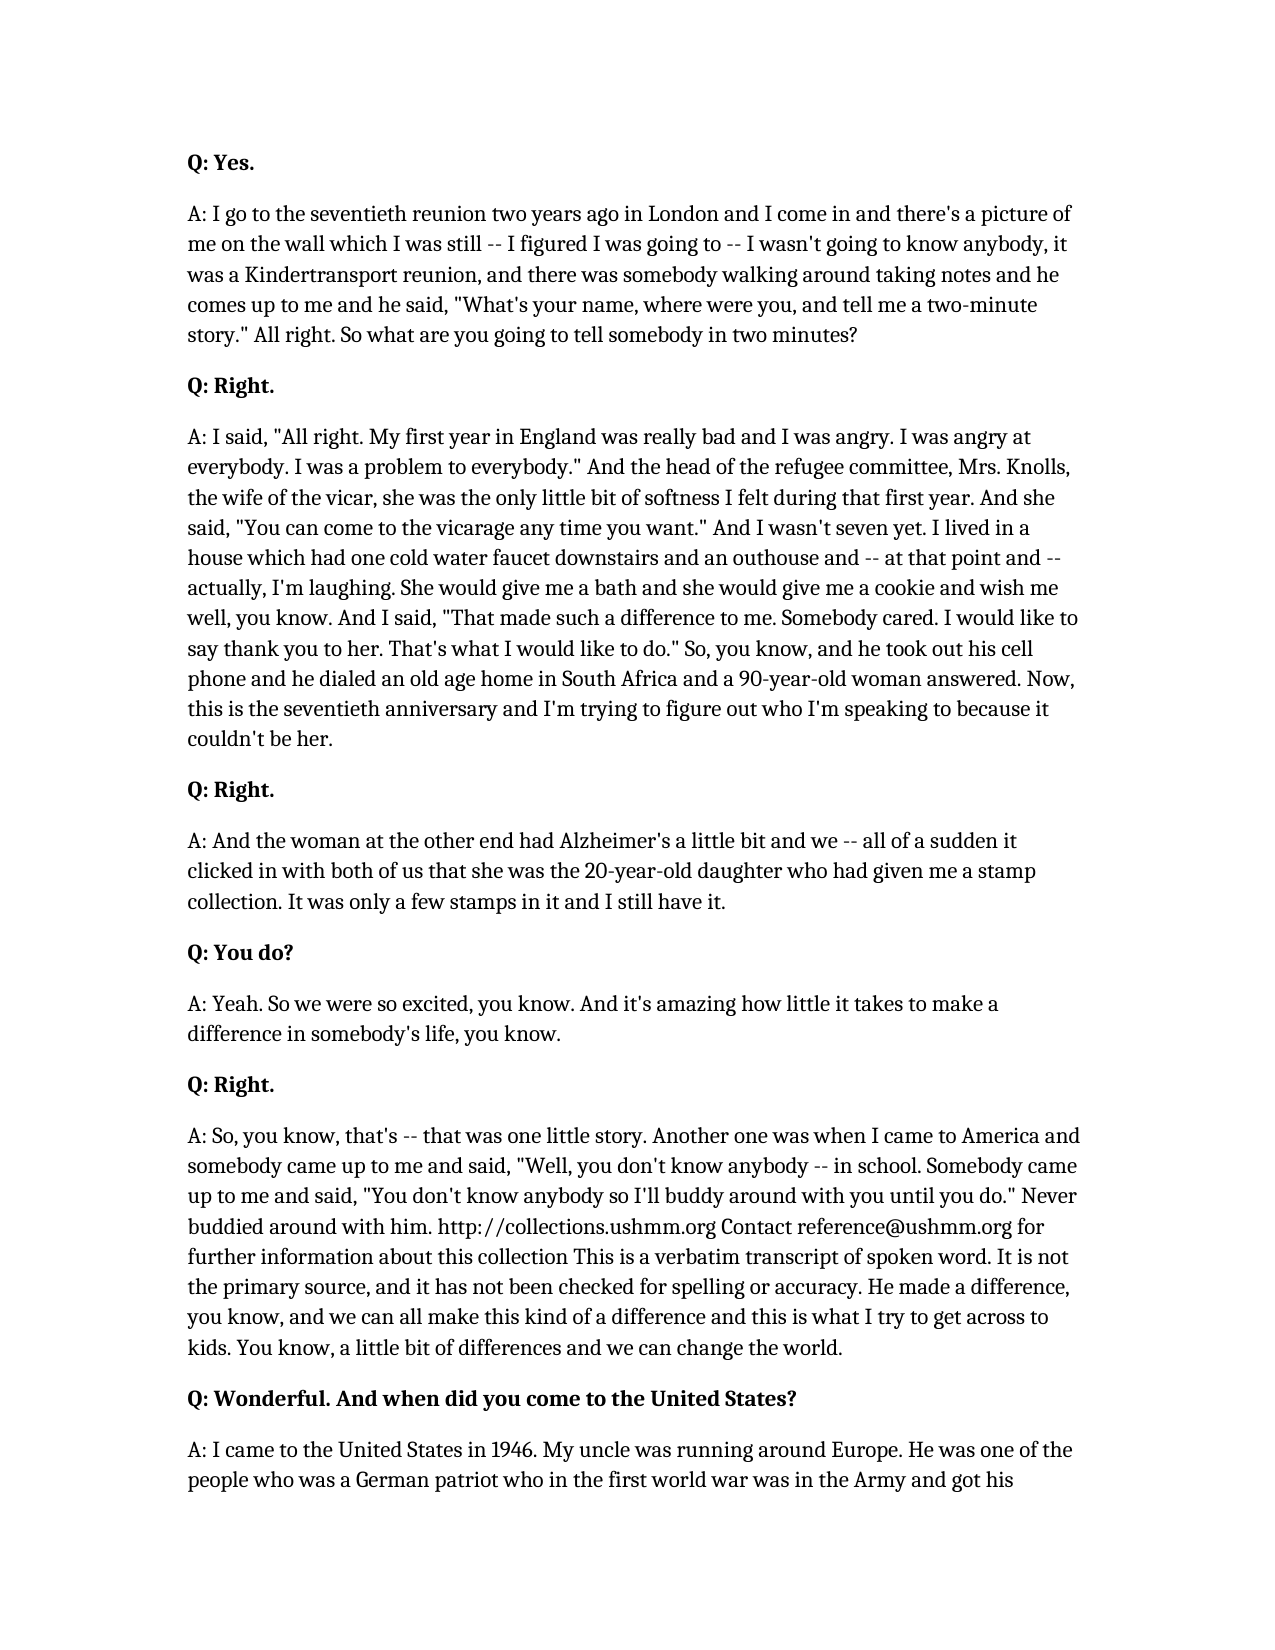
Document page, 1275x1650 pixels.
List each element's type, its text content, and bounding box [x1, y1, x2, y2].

text Q: Wonderful. And when did you come to the United States? [187, 1385, 1087, 1412]
text A: Yeah. So we were so excited, you know. And it's amazing how little it takes to make a difference in somebody's life, you know. [187, 991, 1087, 1047]
text Q: Right. [187, 373, 1087, 399]
text Q: You do? [187, 939, 1087, 966]
text Q: Right. [187, 1072, 1087, 1098]
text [187, 1436, 1087, 1493]
text Q: Yes. [187, 150, 1087, 176]
text A: So, you know, that's -- that was one little story. Another one was when I came to America and somebody came up to me and said, "Well, you don't know anybody -- in school. Somebody came up to me and said, "You don't know anybody so I'll buddy around with you until you do." Never buddied around with him. http://collections.ushmm.org Contact reference@ushmm.org for further information about this collection This is a verbatim transcript of spoken word. It is not the primary source, and it has not been checked for spelling or accuracy. He made a difference, you know, and we can all make this kind of a difference and this is what I try to get across to kids. You know, a little bit of differences and we can change the world. [187, 1123, 1087, 1361]
text A: I go to the seventieth reunion two years ago in London and I come in and there's a picture of me on the wall which I was still -- I figured I was going to -- I wasn't going to know anybody, it was a Kindertransport reunion, and there was somebody walking around taking notes and he comes up to me and he said, "What's your name, where were you, and tell me a two-minute story." All right. So what are you going to tell somebody in two minutes? [187, 201, 1087, 348]
text A: I said, "All right. My first year in England was really bad and I was angry. I was angry at everybody. I was a problem to everybody." And the head of the refugee committee, Mrs. Knolls, the wife of the vicar, she was the only little bit of softness I felt during that first year. And she said, "You can come to the vicarage any time you want." And I wasn't seven yet. I lived in a house which had one cold water faucet downstairs and an outhouse and -- at that point and -- actually, I'm laughing. She would give me a bath and she would give me a cookie and wish me well, you know. And I said, "That made such a difference to me. Somebody cared. I would like to say thank you to her. That's what I would like to do." So, you know, and he took out his cell phone and he dialed an old age home in South Africa and a 90-year-old woman answered. Now, this is the seventieth anniversary and I'm trying to figure out who I'm speaking to because it couldn't be her. [187, 424, 1087, 752]
text Q: Right. [187, 777, 1087, 803]
text A: And the woman at the other end had Alzheimer's a little bit and we -- all of a sudden it clicked in with both of us that she was the 20-year-old daughter who had given me a stamp collection. It was only a few stamps in it and I still have it. [187, 828, 1087, 915]
